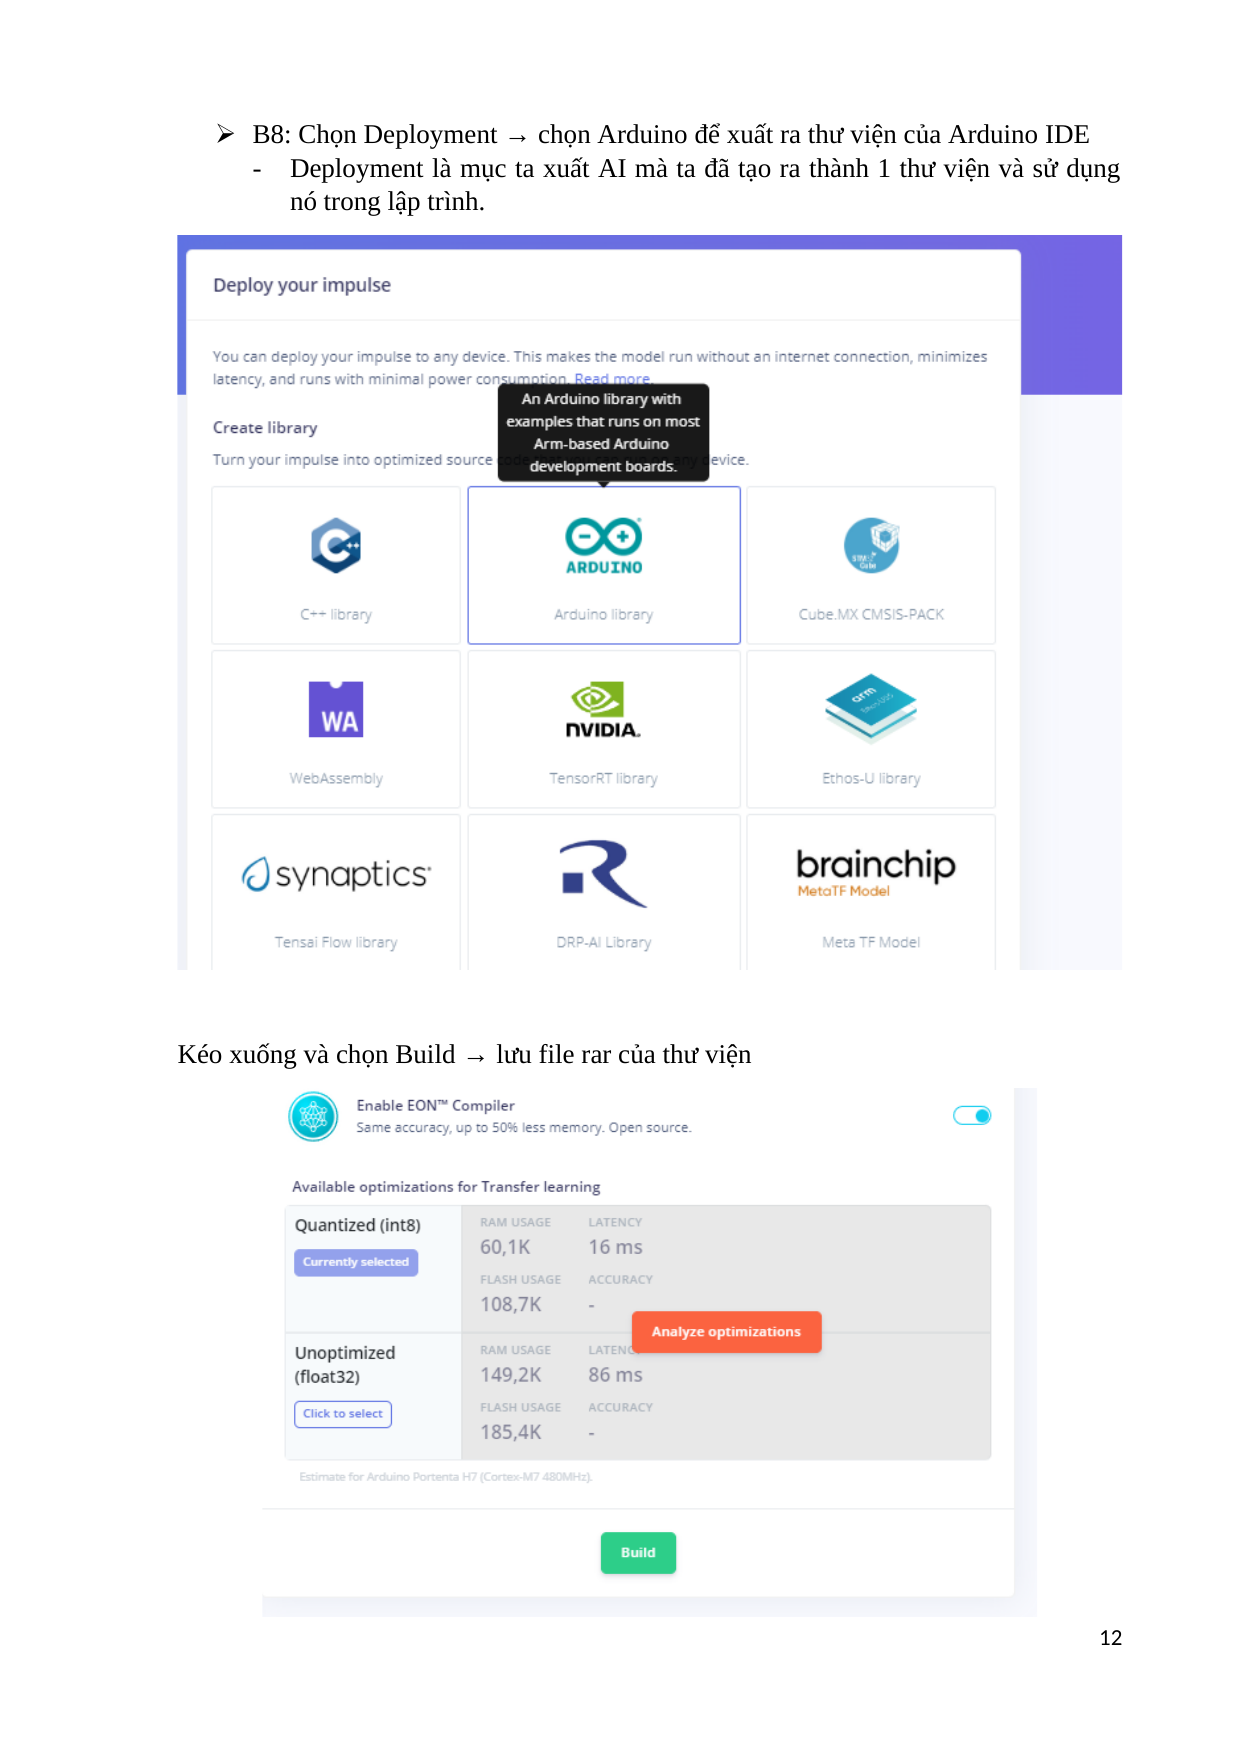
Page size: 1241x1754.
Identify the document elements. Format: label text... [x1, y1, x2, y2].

list Deployment là mục ta xuất AI mà ta đã tạo ra thành 1 thư viện và sử dụng nó trong lập trình. [252, 152, 1122, 217]
text Kéo xuống và chọn Build → lưu file rar của thư viện [177, 1038, 1122, 1069]
picture [177, 235, 1123, 970]
picture [262, 1088, 1038, 1617]
list B8: Chọn Deployment → chọn Arduino để xuất ra thư viện của Arduino IDE [215, 118, 1122, 149]
